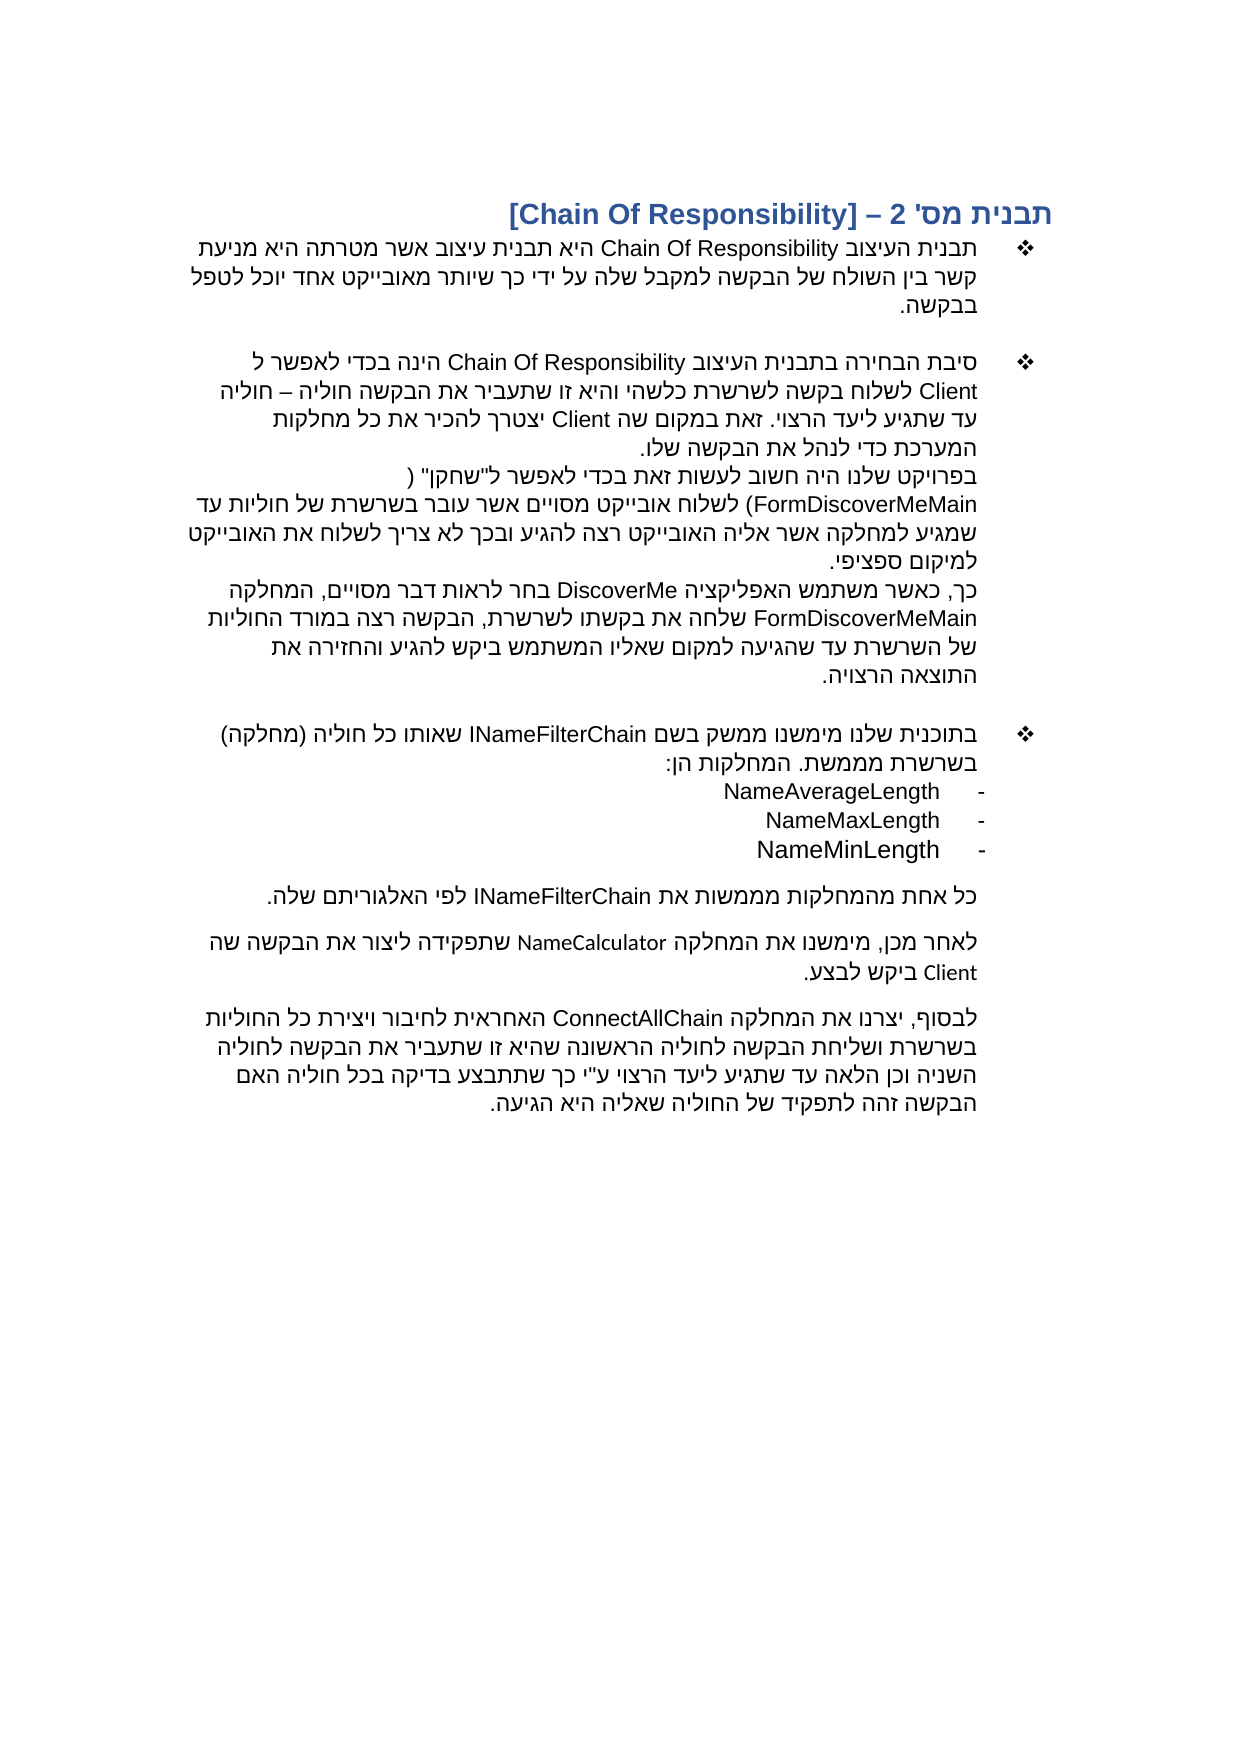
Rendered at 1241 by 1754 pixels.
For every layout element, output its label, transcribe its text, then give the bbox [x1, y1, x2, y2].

list תבנית העיצוב Chain Of Responsibility היא תבנית עיצוב אשר מטרתה היא מניעת קשר בין השולח של הבקשה למקבל שלה על ידי כך שיותר מאובייקט אחד יוכל לטפל בבקשה. [187, 235, 1015, 319]
list NameMinLength [187, 835, 978, 864]
text לבסוף, יצרנו את המחלקה ConnectAllChain האחראית לחיבור ויצירת כל החוליות בשרשרת ושליחת הבקשה לחוליה הראשונה שהיא זו שתעביר את הבקשה לחוליה השניה וכן הלאה עד שתגיע ליעד הרצוי ע"י כך שתתבצע בדיקה בכל חוליה האם הבקשה זהה לתפקיד של החוליה שאליה היא הגיעה. [187, 1005, 978, 1117]
list NameAverageLength [187, 778, 978, 805]
list כך, כאשר משתמש האפליקציה DiscoverMe בחר לראות דבר מסויים, המחלקה FormDiscoverMeMain שלחה את בקשתו לשרשרת, הבקשה רצה במורד החוליות של השרשרת עד שהגיעה למקום שאליו המשתמש ביקש להגיע והחזירה את התוצאה הרצויה. [187, 577, 978, 688]
list בתוכנית שלנו מימשנו ממשק בשם INameFilterChain שאותו כל חוליה (מחלקה) בשרשרת מממשת. המחלקות הן: [187, 721, 1015, 776]
subtitle תבנית מס' 2 – [Chain Of Responsibility] [187, 197, 1053, 230]
list בפרויקט שלנו היה חשוב לעשות זאת בכדי לאפשר ל"שחקן" (FormDiscoverMeMain) לשלוח אובייקט מסויים אשר עובר בשרשרת של חוליות עד שמגיע למחלקה אשר אליה האובייקט רצה להגיע ובכך לא צריך לשלוח את האובייקט למיקום ספציפי. [187, 463, 978, 574]
text כל אחת מהמחלקות מממשות את INameFilterChain לפי האלגוריתם שלה. [187, 883, 978, 909]
text לאחר מכן, מימשנו את המחלקה NameCalculator שתפקידה ליצור את הבקשה שה Client ביקש לבצע. [187, 928, 978, 986]
list NameMaxLength [187, 807, 978, 833]
list סיבת הבחירה בתבנית העיצוב Chain Of Responsibility הינה בכדי לאפשר ל Client לשלוח בקשה לשרשרת כלשהי והיא זו שתעביר את הבקשה חוליה – חוליה עד שתגיע ליעד הרצוי. זאת במקום שה Client יצטרך להכיר את כל מחלקות המערכת כדי לנהל את הבקשה שלו. [187, 349, 1015, 461]
